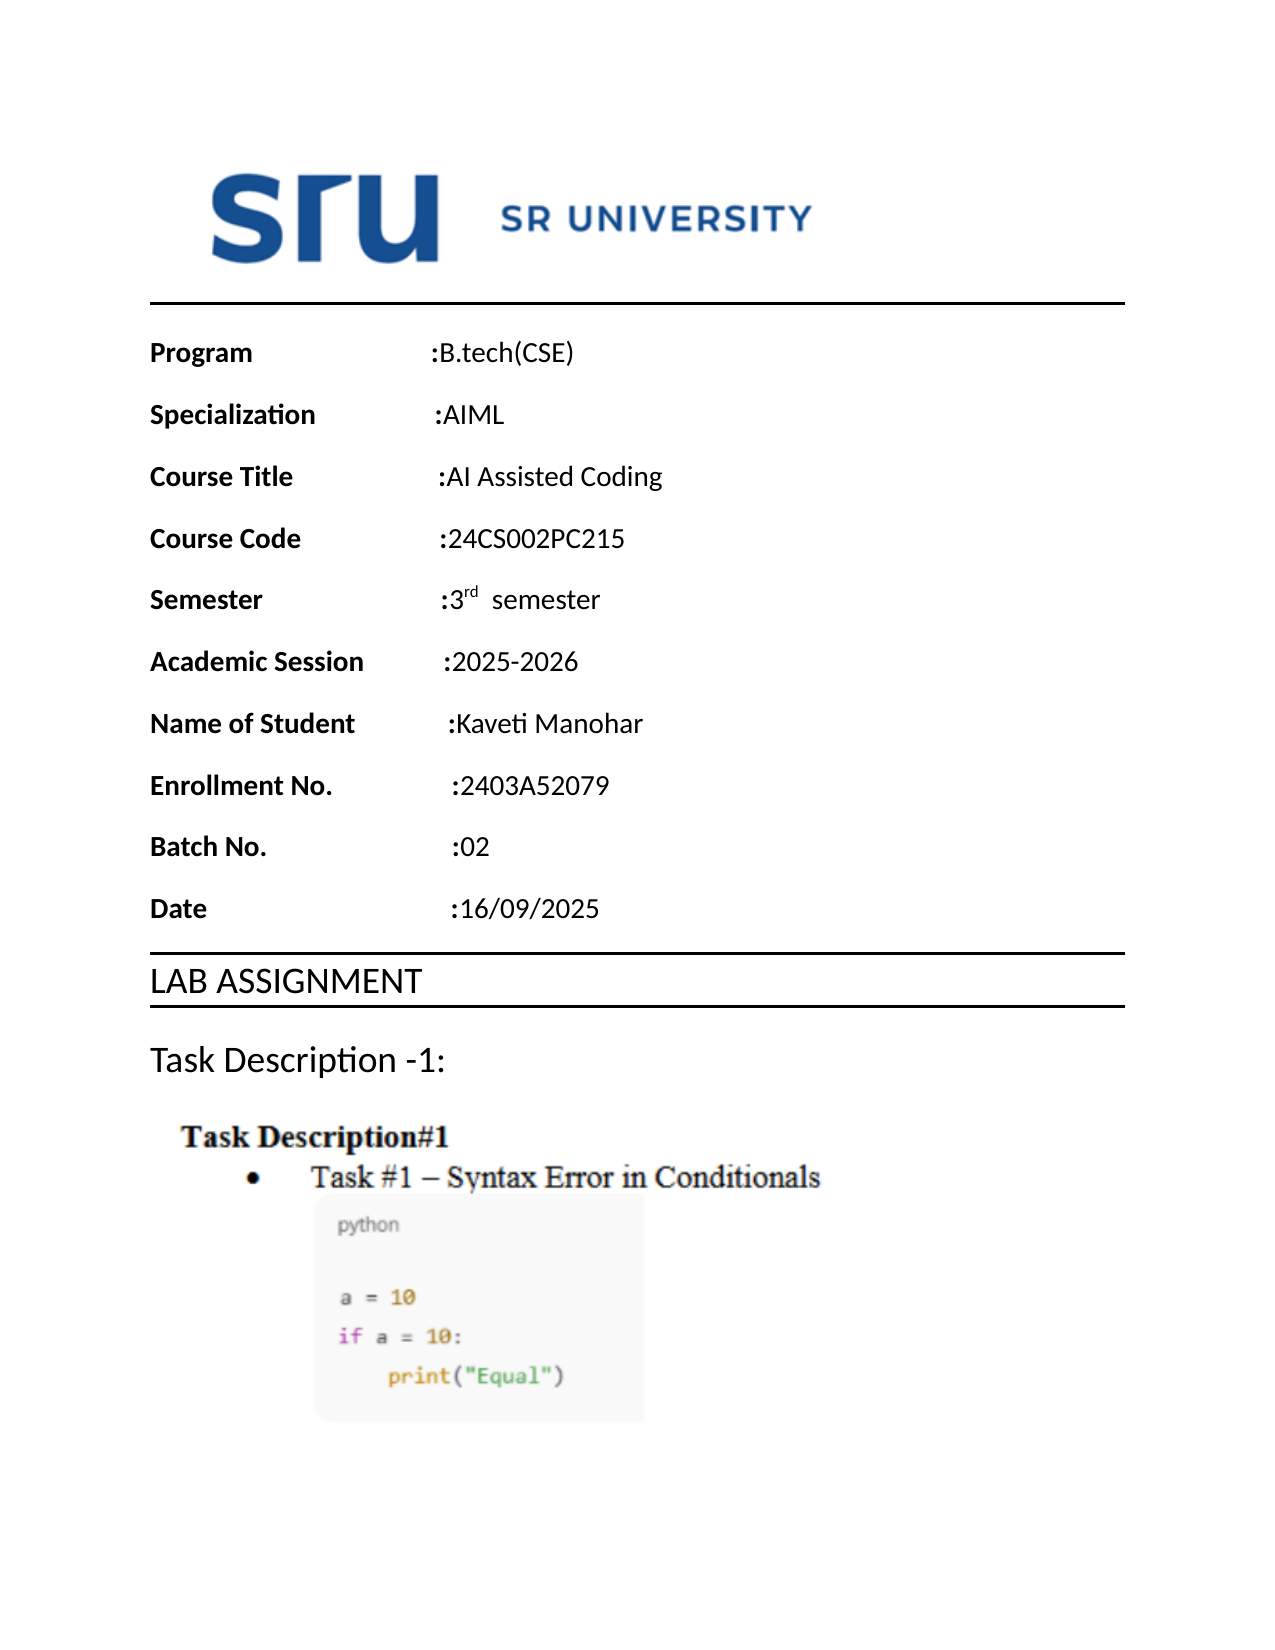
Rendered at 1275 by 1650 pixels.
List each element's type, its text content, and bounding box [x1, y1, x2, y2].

text Specialization :AIML [150, 396, 1125, 432]
text Date :16/09/2025 [150, 890, 1125, 926]
picture [175, 1109, 853, 1442]
text LAB ASSIGNMENT [150, 955, 1125, 1005]
text Program :B.tech(CSE) [150, 334, 1125, 370]
text Semester :3rd semester [150, 581, 1125, 617]
picture [150, 150, 860, 300]
text Name of Student :Kaveti Manohar [150, 705, 1125, 741]
text Course Code :24CS002PC215 [150, 520, 1125, 555]
text Academic Session :2025-2026 [150, 643, 1125, 679]
text Task Description -1: [150, 1036, 1125, 1082]
text Course Title :AI Assisted Coding [150, 458, 1125, 493]
text Enrollment No. :2403A52079 [150, 767, 1125, 802]
text Batch No. :02 [150, 828, 1125, 864]
